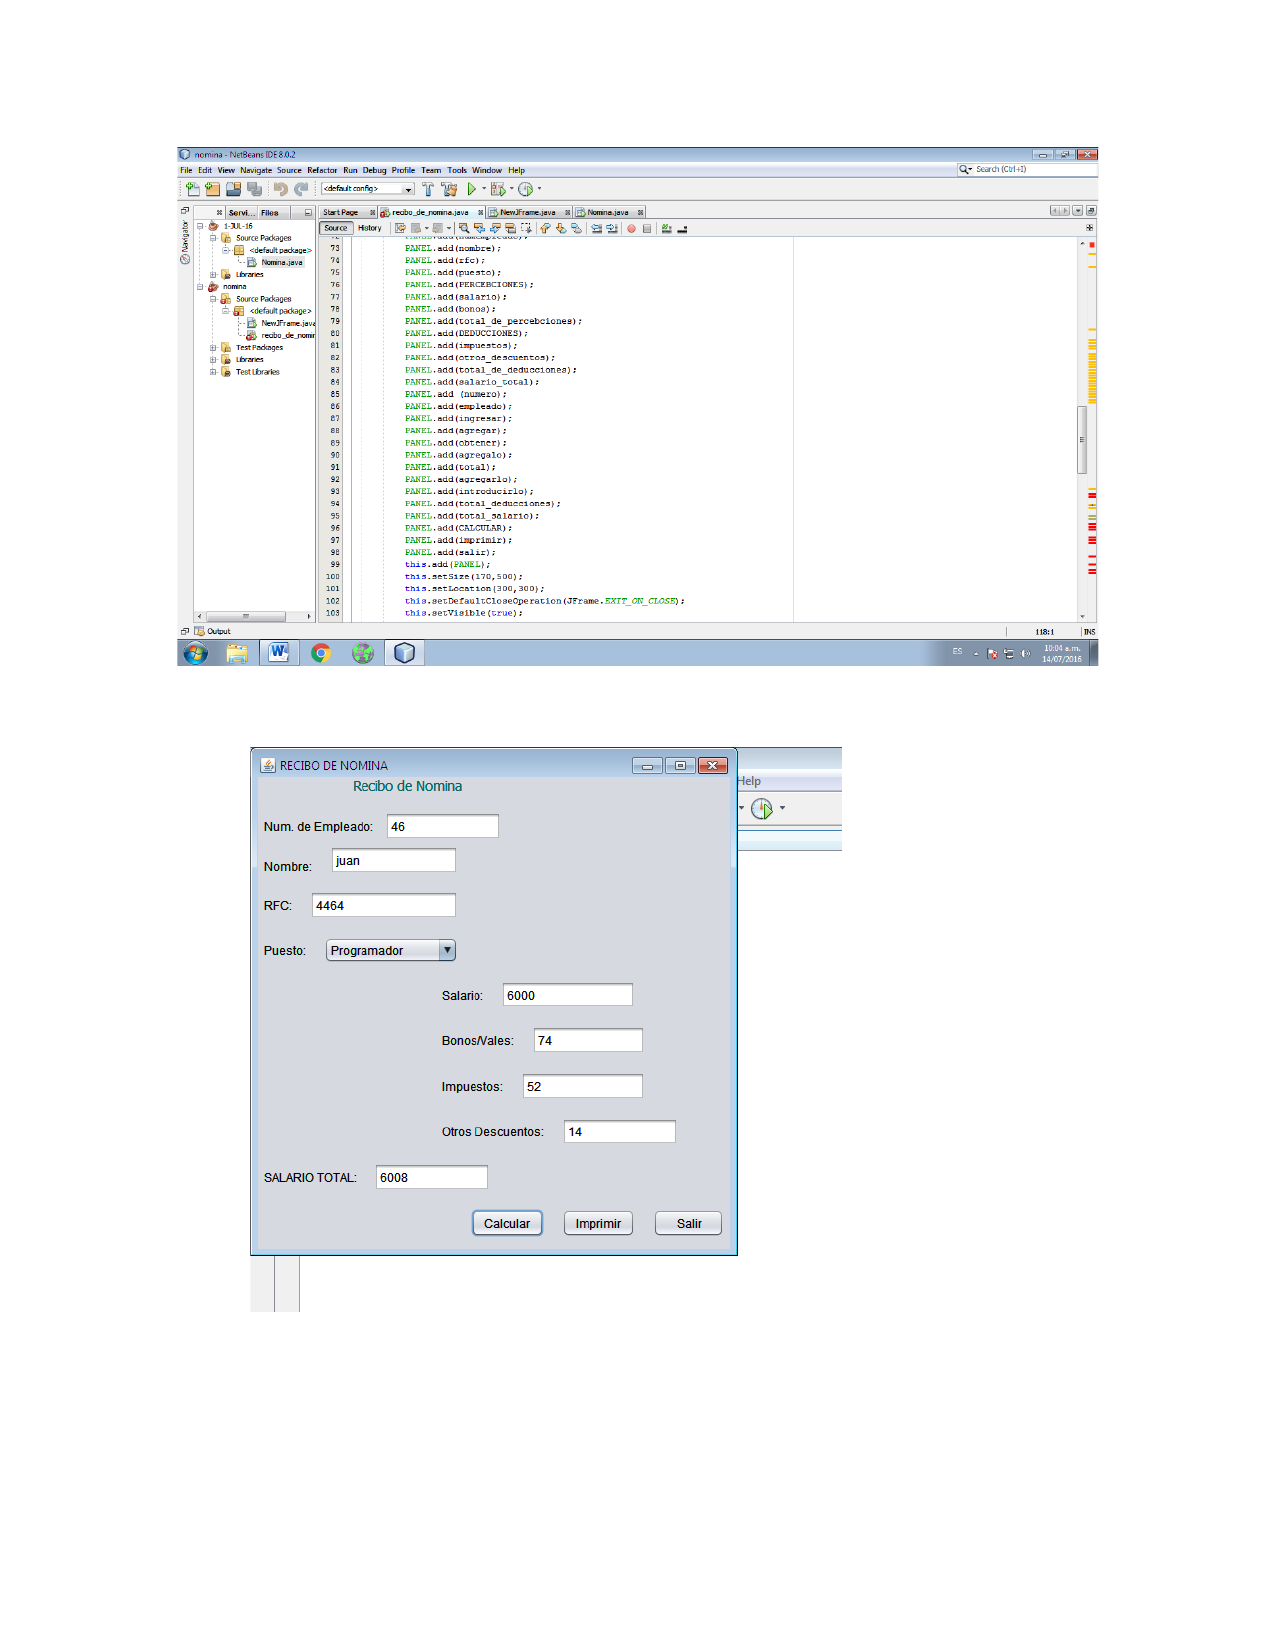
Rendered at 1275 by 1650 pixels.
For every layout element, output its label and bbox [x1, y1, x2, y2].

picture [250, 747, 842, 1312]
picture [177, 147, 1099, 666]
